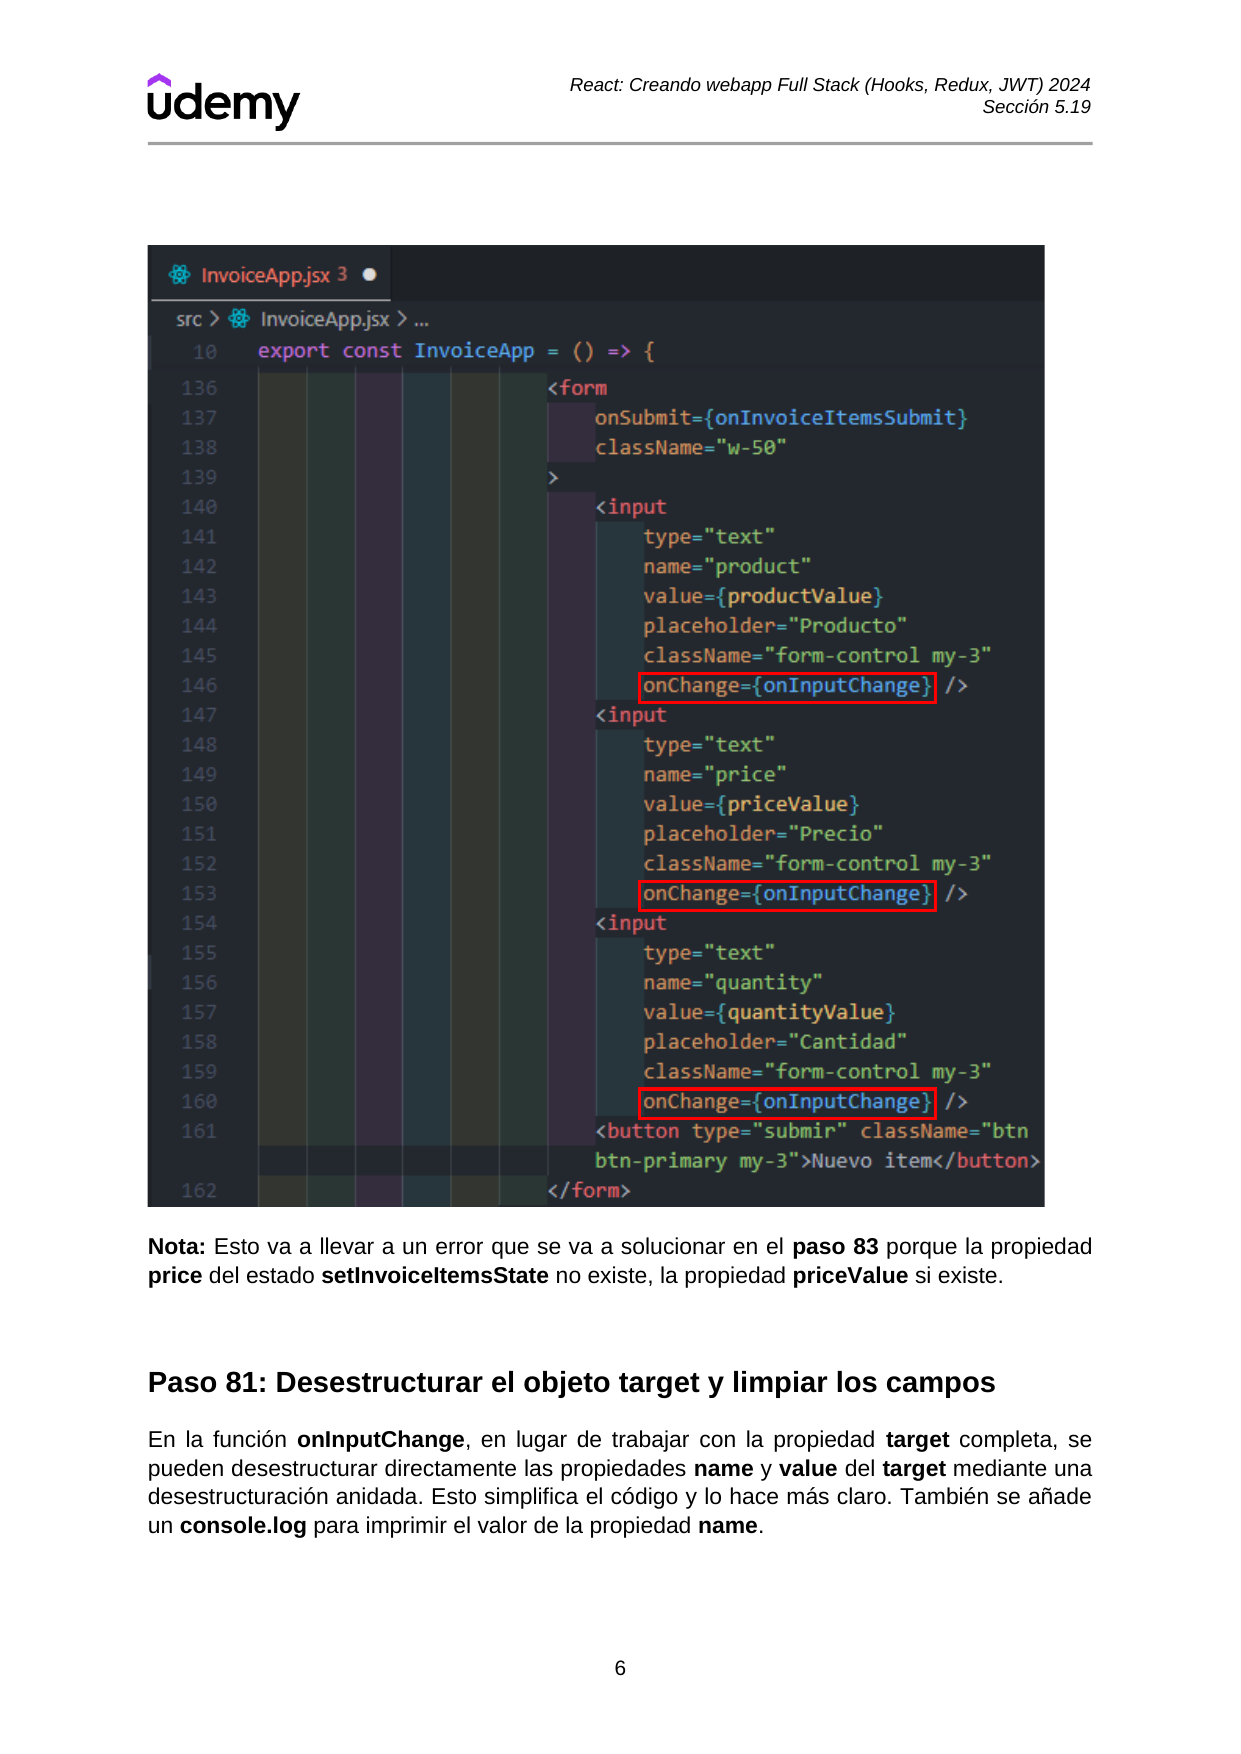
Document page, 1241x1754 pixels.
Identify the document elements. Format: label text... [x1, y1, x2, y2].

text En la función onInputChange, en lugar de trabajar con la propiedad target completa, se pueden desestructurar directamente las propiedades name y value del target mediante una desestructuración anidada. Esto simplifica el código y lo hace más claro. También se añade un console.log para imprimir el valor de la propiedad name. [148, 1426, 1092, 1538]
text Nota: Esto va a llevar a un error que se va a solucionar en el paso 83 porque la propiedad price del estado setInvoiceItemsState no existe, la propiedad priceValue si existe. [148, 1233, 1092, 1288]
picture [147, 245, 1045, 1207]
picture [147, 73, 301, 131]
text Paso 81: Desestructurar el objeto target y limpiar los campos [148, 1365, 1092, 1399]
